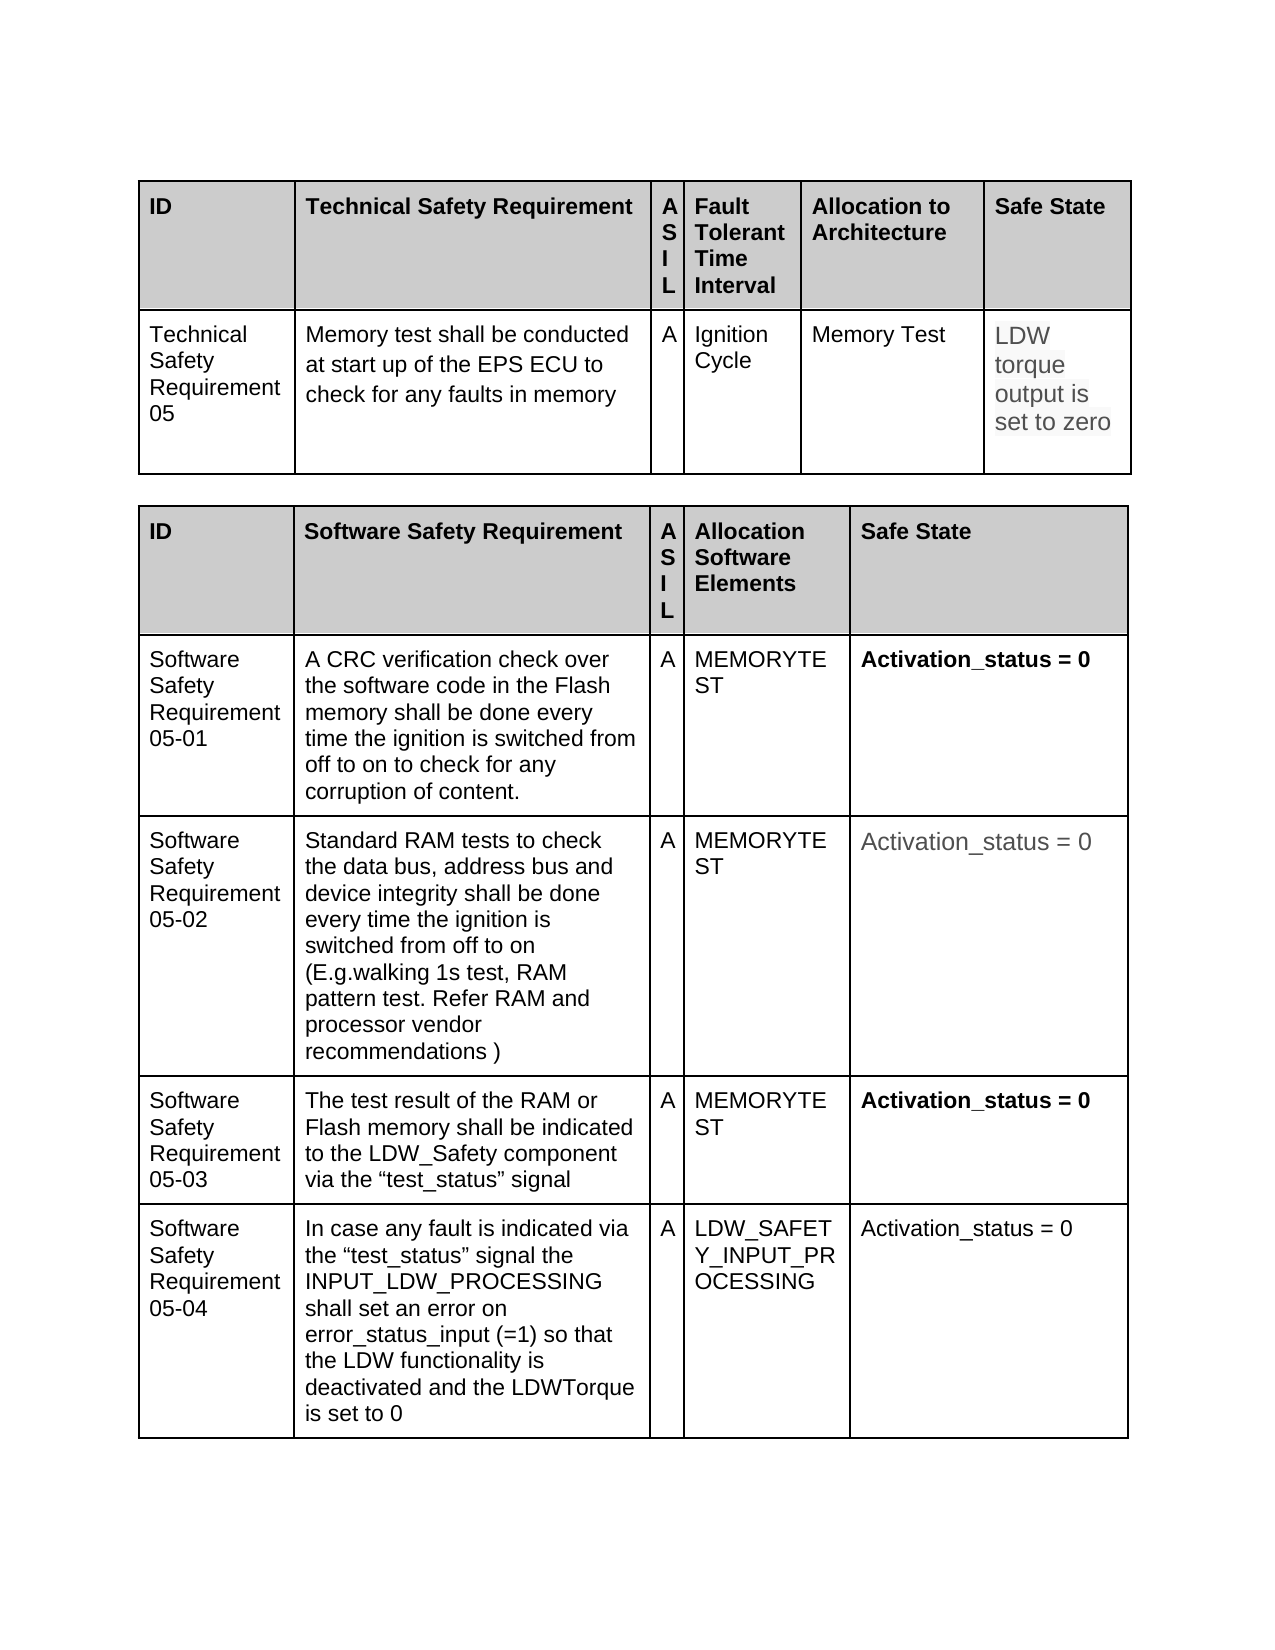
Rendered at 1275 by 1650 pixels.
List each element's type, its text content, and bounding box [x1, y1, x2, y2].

table_cell The test result of the RAM or Flash memory shall be indicated to the LDW_Safety component via the “test_status” signal [295, 1077, 649, 1203]
table_header Allocation Software Elements [685, 507, 849, 633]
table_header ASIL [651, 507, 683, 633]
table_cell In case any fault is indicated via the “test_status” signal the INPUT_LDW_PROCESSING shall set an error on error_status_input (=1) so that the LDW functionality is deactivated and the LDWTorque is set to 0 [295, 1205, 649, 1437]
table_cell MEMORYTEST [685, 1077, 849, 1203]
table_header ID [140, 182, 294, 308]
table_cell LDW_SAFETY_INPUT_PROCESSING [685, 1205, 849, 1437]
table_cell A CRC verification check over the software code in the Flash memory shall be done every time the ignition is switched from off to on to check for any corruption of content. [295, 636, 649, 814]
table_cell Standard RAM tests to check the data bus, address bus and device integrity shall be done every time the ignition is switched from off to on (E.g.walking 1s test, RAM pattern test. Refer RAM and processor vendor recommendations ) [295, 817, 649, 1074]
table_cell Activation_status = 0 [851, 636, 1127, 814]
table_cell MEMORYTEST [685, 817, 849, 1074]
table_header Safe State [985, 182, 1130, 308]
table_cell Technical Safety Requirement 05 [140, 311, 294, 473]
table_header Safe State [851, 507, 1127, 633]
table_header Fault Tolerant Time Interval [685, 182, 800, 308]
table_cell Software Safety Requirement 05-04 [140, 1205, 293, 1437]
table_cell A [652, 311, 683, 473]
table_header Allocation to Architecture [802, 182, 983, 308]
table_cell Software Safety Requirement 05-01 [140, 636, 293, 814]
table_cell A [651, 636, 683, 814]
table_header ASIL [652, 182, 683, 308]
table_header ID [140, 507, 293, 633]
table_cell A [651, 817, 683, 1074]
table_cell Memory Test [802, 311, 983, 473]
table_cell Software Safety Requirement 05-02 [140, 817, 293, 1074]
table_cell Activation_status = 0 [851, 817, 1127, 1074]
table_cell Software Safety Requirement 05-03 [140, 1077, 293, 1203]
table_cell Activation_status = 0 [851, 1205, 1127, 1437]
table_header Software Safety Requirement [295, 507, 649, 633]
table_header Technical Safety Requirement [296, 182, 650, 308]
table_cell A [651, 1077, 683, 1203]
table_cell LDW torque output is set to zero [985, 311, 1130, 473]
table_cell Activation_status = 0 [851, 1077, 1127, 1203]
table_cell A [651, 1205, 683, 1437]
table_cell MEMORYTEST [685, 636, 849, 814]
table_cell Memory test shall be conducted at start up of the EPS ECU to check for any faults in memory [296, 311, 650, 473]
table_cell Ignition Cycle [685, 311, 800, 473]
